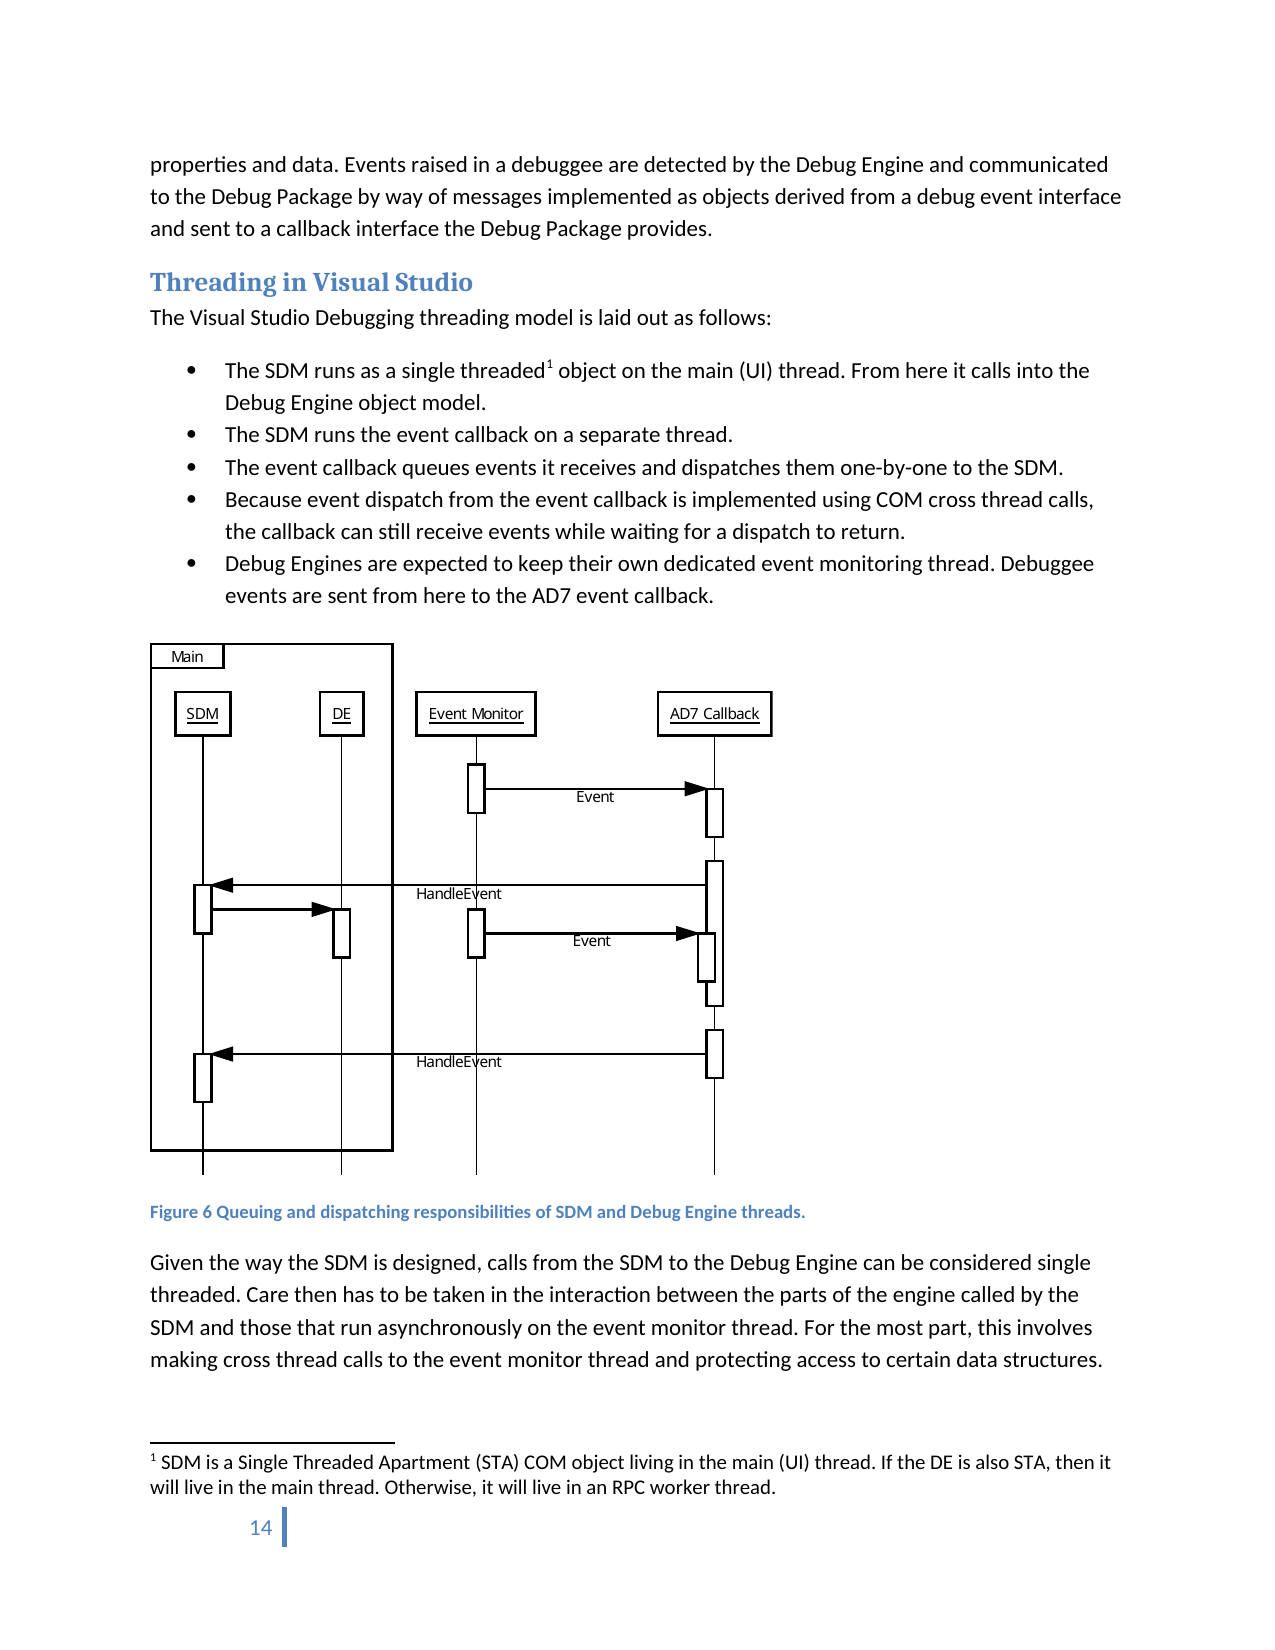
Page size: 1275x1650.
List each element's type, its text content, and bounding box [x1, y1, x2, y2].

text The Visual Studio Debugging threading model is laid out as follows: [150, 303, 1125, 331]
list The SDM runs as a single threaded object on the main (UI) thread. From here it calls into the Debug Engine object model. [187, 356, 1125, 416]
list The event callback queues events it receives and dispatches them one-by-one to the SDM. [187, 453, 1125, 481]
list The SDM runs the event callback on a separate thread. [187, 421, 1125, 448]
list Debug Engines are expected to keep their own dedicated event monitoring thread. Debuggee events are sent from here to the AD7 event callback. [187, 549, 1125, 609]
list Because event dispatch from the event callback is implemented using COM cross thread calls, the callback can still receive events while waiting for a dispatch to return. [187, 485, 1125, 545]
subtitle Threading in Visual Studio [150, 267, 1125, 298]
